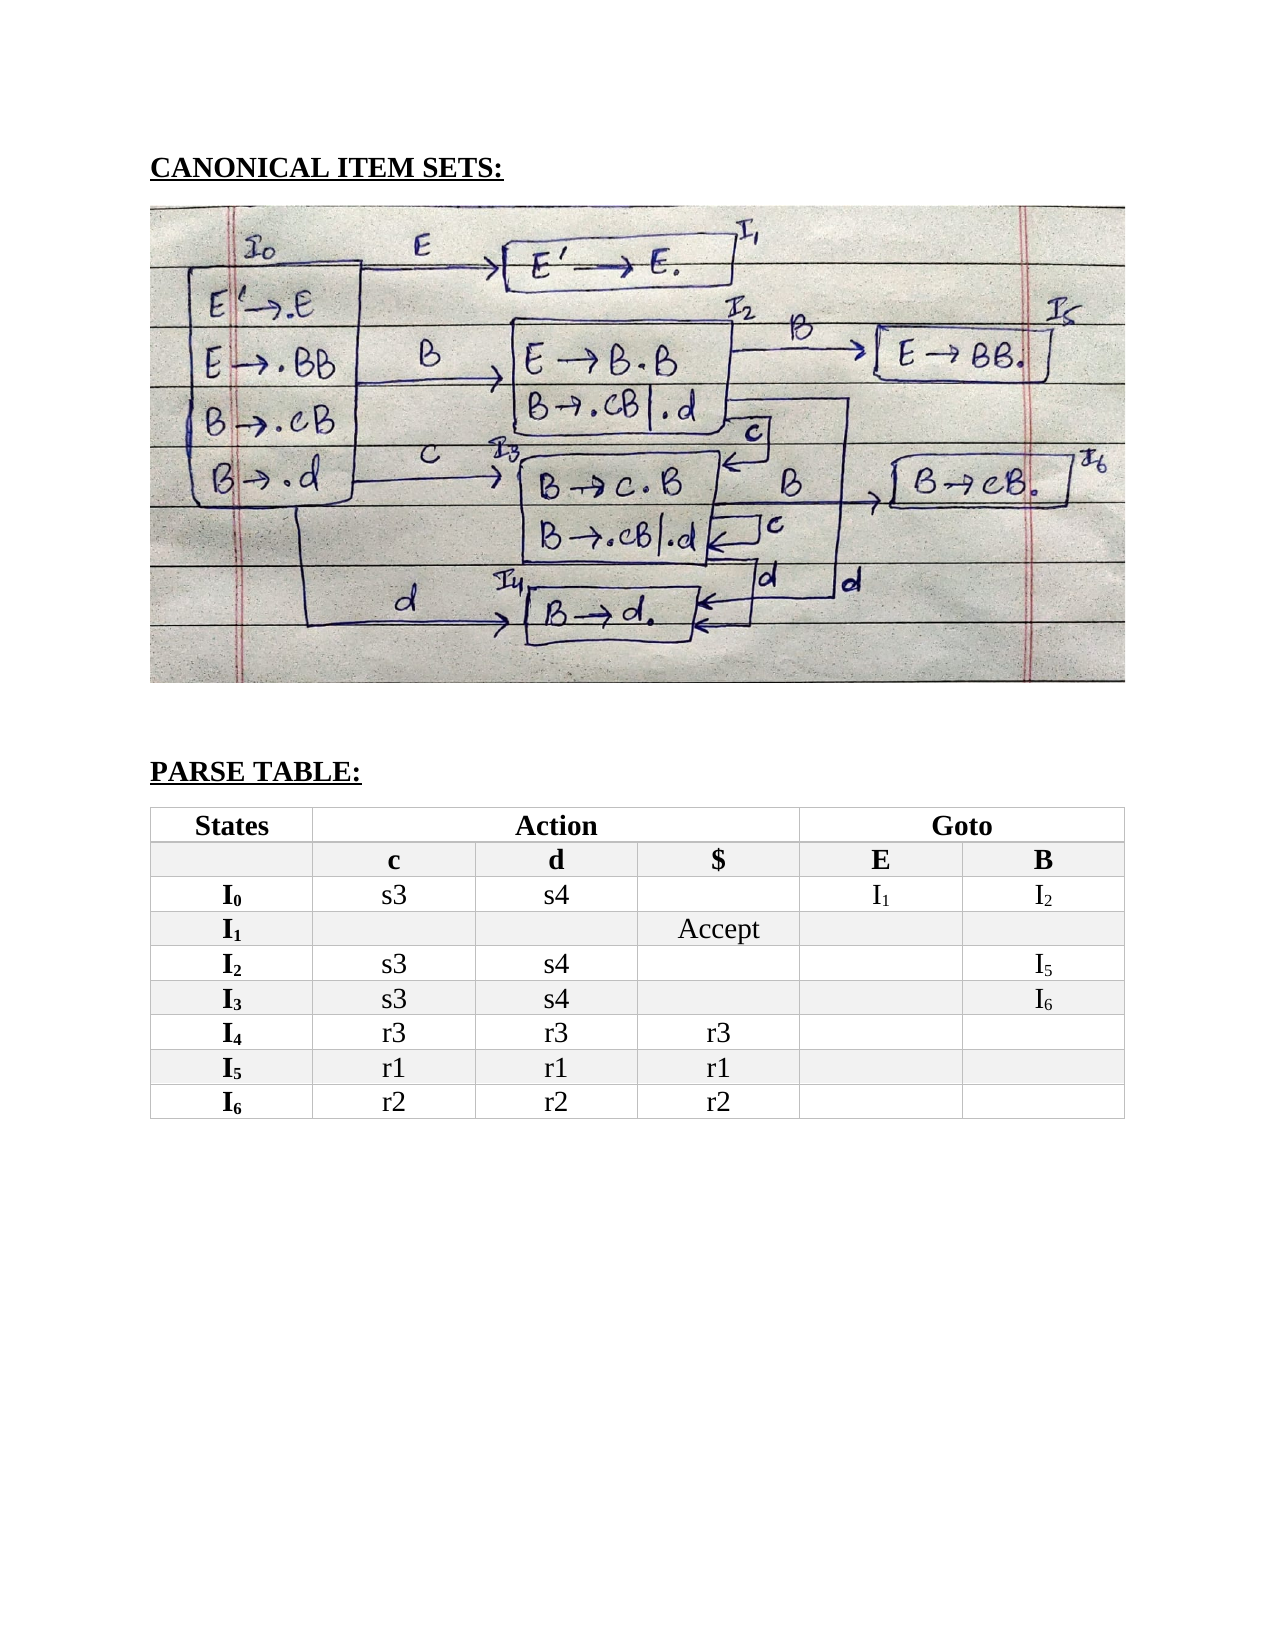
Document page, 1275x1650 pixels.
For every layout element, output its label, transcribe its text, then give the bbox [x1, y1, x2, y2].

table_cell c [313, 843, 475, 876]
table_cell I1 [151, 912, 312, 945]
table_cell [800, 946, 962, 980]
table_cell I4 [151, 1015, 312, 1049]
table_cell I3 [151, 981, 312, 1014]
table_cell s4 [476, 877, 637, 911]
table_cell s3 [313, 981, 475, 1014]
table_cell r1 [313, 1050, 475, 1083]
table_cell [638, 981, 799, 1014]
text PARSE TABLE: [150, 754, 1125, 788]
table_cell r2 [638, 1085, 799, 1118]
table_cell [800, 1085, 962, 1118]
table_cell I1 [800, 877, 962, 911]
table_cell I2 [963, 877, 1124, 911]
table_cell [963, 1015, 1124, 1049]
table_cell I6 [963, 981, 1124, 1014]
table_cell [963, 1050, 1124, 1083]
table_cell B [963, 843, 1124, 876]
table_cell I5 [151, 1050, 312, 1083]
table_cell r2 [313, 1085, 475, 1118]
table_header Action [313, 808, 799, 841]
table_cell [638, 946, 799, 980]
table_cell I5 [963, 946, 1124, 980]
table_cell Accept [638, 912, 799, 945]
table_cell r1 [476, 1050, 637, 1083]
table_cell E [800, 843, 962, 876]
table_cell $ [638, 843, 799, 876]
table_cell [151, 843, 312, 876]
table_cell I6 [151, 1085, 312, 1118]
table_cell s4 [476, 946, 637, 980]
table_cell [800, 981, 962, 1014]
table_cell r1 [638, 1050, 799, 1083]
table_cell s3 [313, 946, 475, 980]
table_cell d [476, 843, 637, 876]
table_cell s3 [313, 877, 475, 911]
table_cell r2 [476, 1085, 637, 1118]
table_cell [963, 1085, 1124, 1118]
table_cell [963, 912, 1124, 945]
table_cell I2 [151, 946, 312, 980]
table_cell [638, 877, 799, 911]
table_header Goto [800, 808, 1124, 841]
table_cell s4 [476, 981, 637, 1014]
table_cell [800, 1050, 962, 1083]
table_cell r3 [313, 1015, 475, 1049]
table_cell I0 [151, 877, 312, 911]
text CANONICAL ITEM SETS: [150, 150, 1125, 183]
table_cell r3 [476, 1015, 637, 1049]
table_cell [476, 912, 637, 945]
table_header States [151, 808, 312, 841]
picture [150, 205, 1125, 683]
table_cell [313, 912, 475, 945]
table_cell [800, 1015, 962, 1049]
table_cell r3 [638, 1015, 799, 1049]
table_cell [800, 912, 962, 945]
